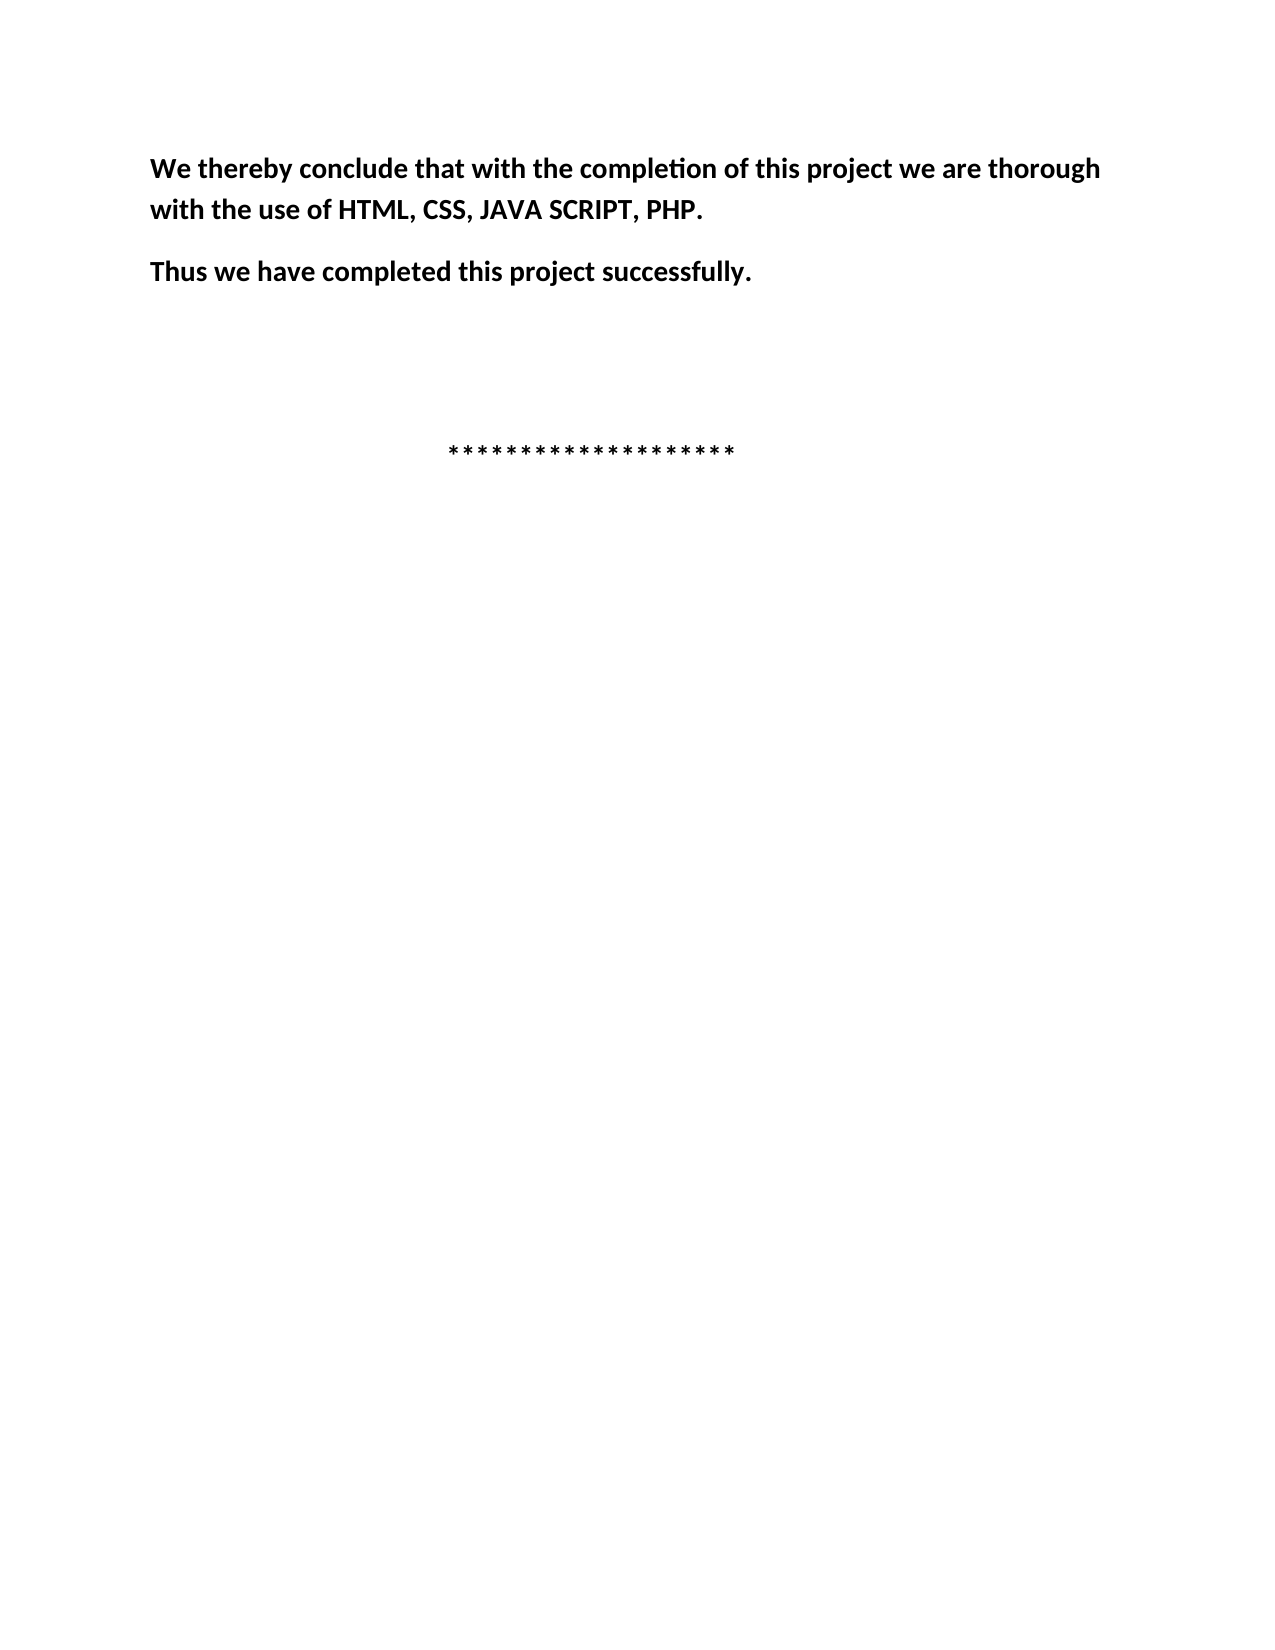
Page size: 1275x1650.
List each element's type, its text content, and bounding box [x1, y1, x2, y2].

text Thus we have completed this project successfully. [150, 253, 1125, 288]
text ******************** [150, 438, 1125, 474]
text We thereby conclude that with the completion of this project we are thorough with the use of HTML, CSS, JAVA SCRIPT, PHP. [150, 150, 1125, 227]
